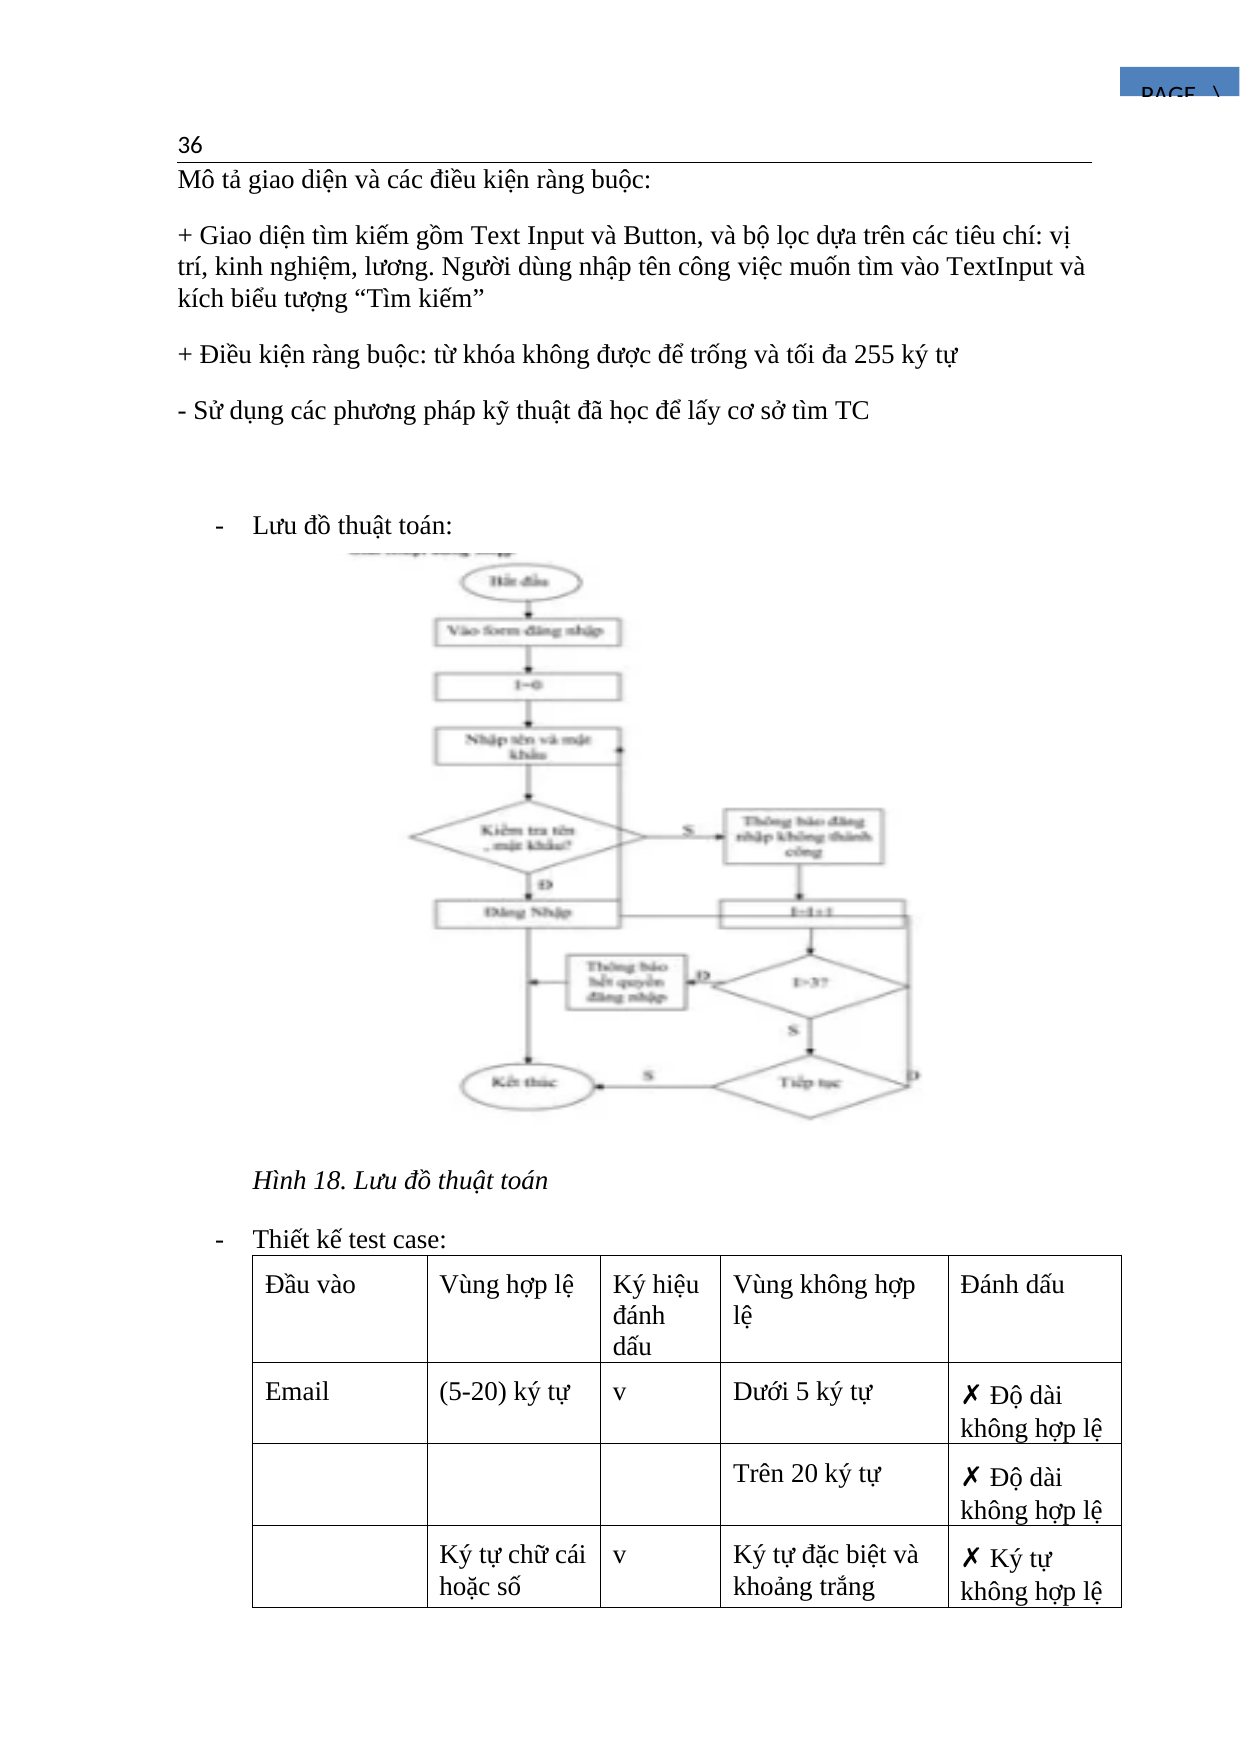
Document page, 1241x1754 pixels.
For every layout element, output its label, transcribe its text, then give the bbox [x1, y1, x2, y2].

text + Giao diện tìm kiếm gồm Text Input và Button, và bộ lọc dựa trên các tiêu chí: vị trí, kinh nghiệm, lương. Người dùng nhập tên công việc muốn tìm vào TextInput và kích biểu tượng “Tìm kiếm” [177, 219, 1092, 313]
text - Sử dụng các phương pháp kỹ thuật đã học để lấy cơ sở tìm TC [177, 394, 1092, 425]
table_cell Dưới 5 ký tự [721, 1363, 948, 1443]
table_cell [601, 1444, 720, 1525]
table_cell [428, 1444, 600, 1525]
table_cell Trên 20 ký tự [721, 1444, 948, 1525]
text + Điều kiện ràng buộc: từ khóa không được để trống và tối đa 255 ký tự [177, 338, 1092, 369]
table_header Đánh dấu [949, 1256, 1121, 1362]
table_header Đầu vào [253, 1256, 427, 1362]
table_cell Độ dài không hợp lệ [949, 1363, 1121, 1443]
table_cell Ký tự đặc biệt và khoảng trắng [721, 1526, 948, 1607]
table_header Ký hiệu đánh dấu [601, 1256, 720, 1362]
table_cell [253, 1444, 427, 1525]
table_cell Độ dài không hợp lệ [949, 1444, 1121, 1525]
table_cell (5-20) ký tự [428, 1363, 600, 1443]
table_cell Email [253, 1363, 427, 1443]
table_cell Ký tự chữ cái hoặc số [428, 1526, 600, 1607]
table_cell v [601, 1363, 720, 1443]
list Thiết kế test case: [215, 1223, 1092, 1254]
table_cell [253, 1526, 427, 1607]
table_header Vùng hợp lệ [428, 1256, 600, 1362]
table_cell Ký tự không hợp lệ [949, 1526, 1121, 1607]
list Lưu đồ thuật toán: [215, 509, 1092, 541]
table_cell v [601, 1526, 720, 1607]
table_header Vùng không hợp lệ [721, 1256, 948, 1362]
text Mô tả giao diện và các điều kiện ràng buộc: [177, 163, 1092, 194]
text Hình 18. Lưu đồ thuật toán [252, 1164, 1092, 1195]
picture [327, 553, 985, 1152]
